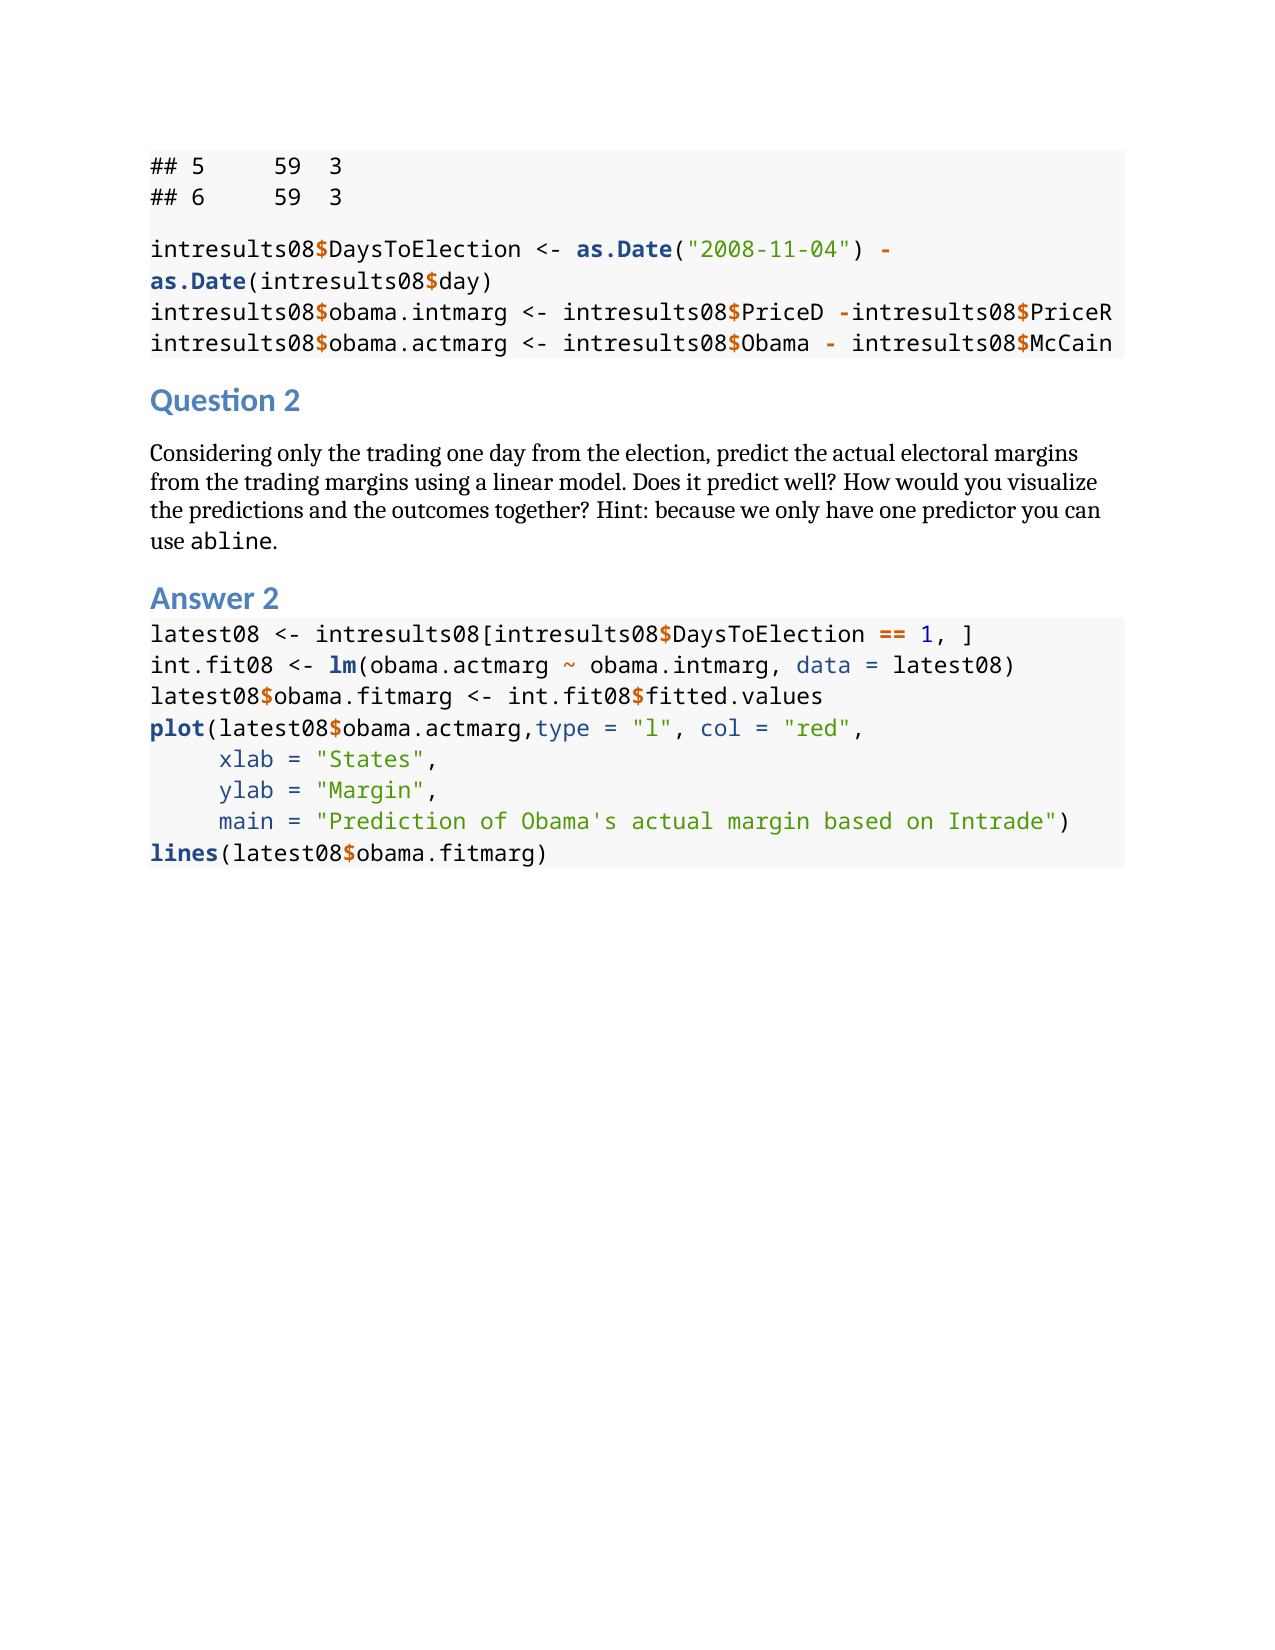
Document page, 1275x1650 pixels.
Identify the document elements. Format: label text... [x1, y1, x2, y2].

subtitle Answer 2 [150, 577, 1125, 618]
text Considering only the trading one day from the election, predict the actual electoral margins from the trading margins using a linear model. Does it predict well? How would you visualize the predictions and the outcomes together? Hint: because we only have one predictor you can use abline. [150, 439, 1125, 556]
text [150, 150, 1125, 212]
subtitle Question 2 [150, 379, 1125, 420]
text intresults08$DaysToElection <- as.Date("2008-11-04") - as.Date(intresults08$day) intresults08$obama.intmarg <- intresults08$PriceD -intresults08$PriceR intresults08$obama.actmarg <- intresults08$Obama - intresults08$McCain [150, 233, 1125, 358]
text latest08 <- intresults08[intresults08$DaysToElection == 1, ] int.fit08 <- lm(obama.actmarg ~ obama.intmarg, data = latest08) latest08$obama.fitmarg <- int.fit08$fitted.values plot(latest08$obama.actmarg,type = "l", col = "red", xlab = "States", ylab = "Margin", main = "Prediction of Obama's actual margin based on Intrade") lines(latest08$obama.fitmarg) [439, 618, 1125, 868]
